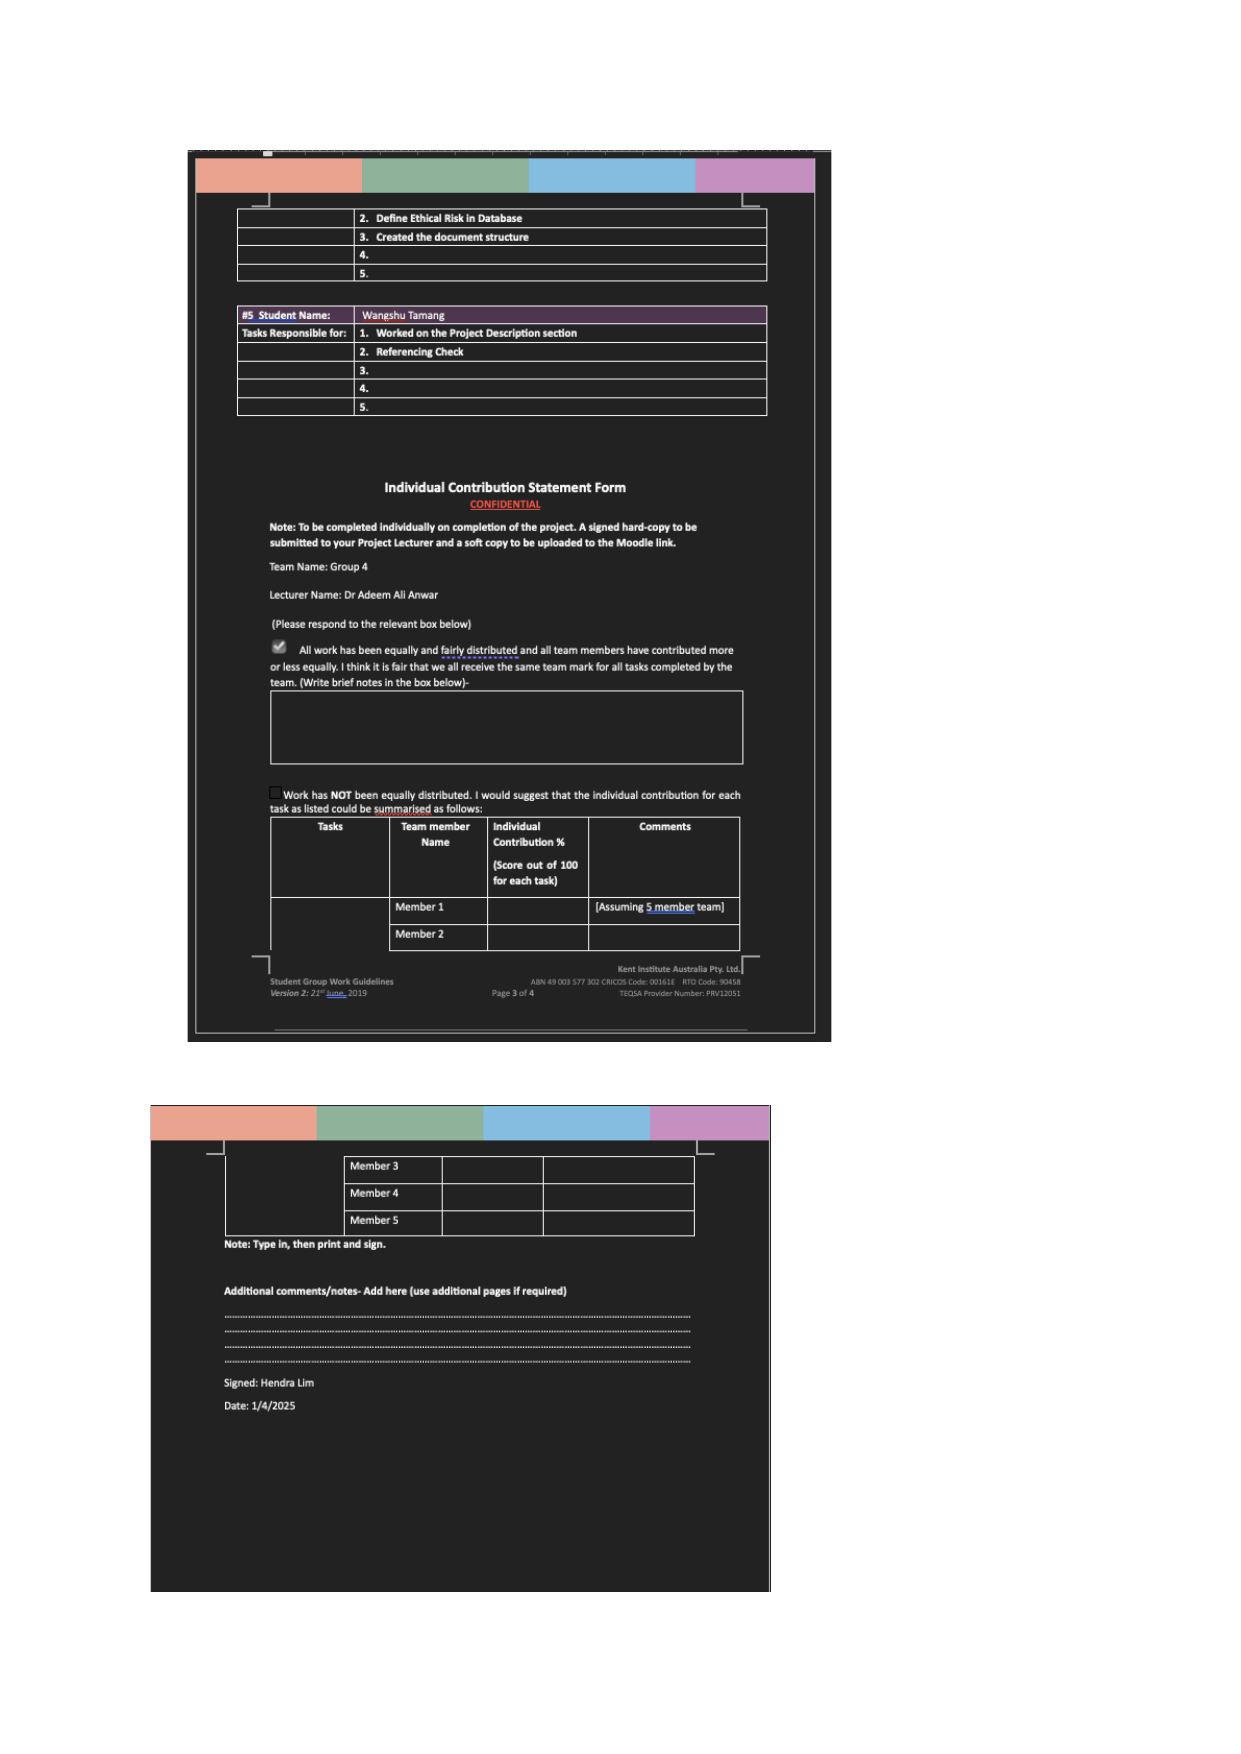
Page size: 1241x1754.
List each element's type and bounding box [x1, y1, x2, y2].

picture [187, 150, 832, 1042]
picture [150, 1105, 771, 1592]
